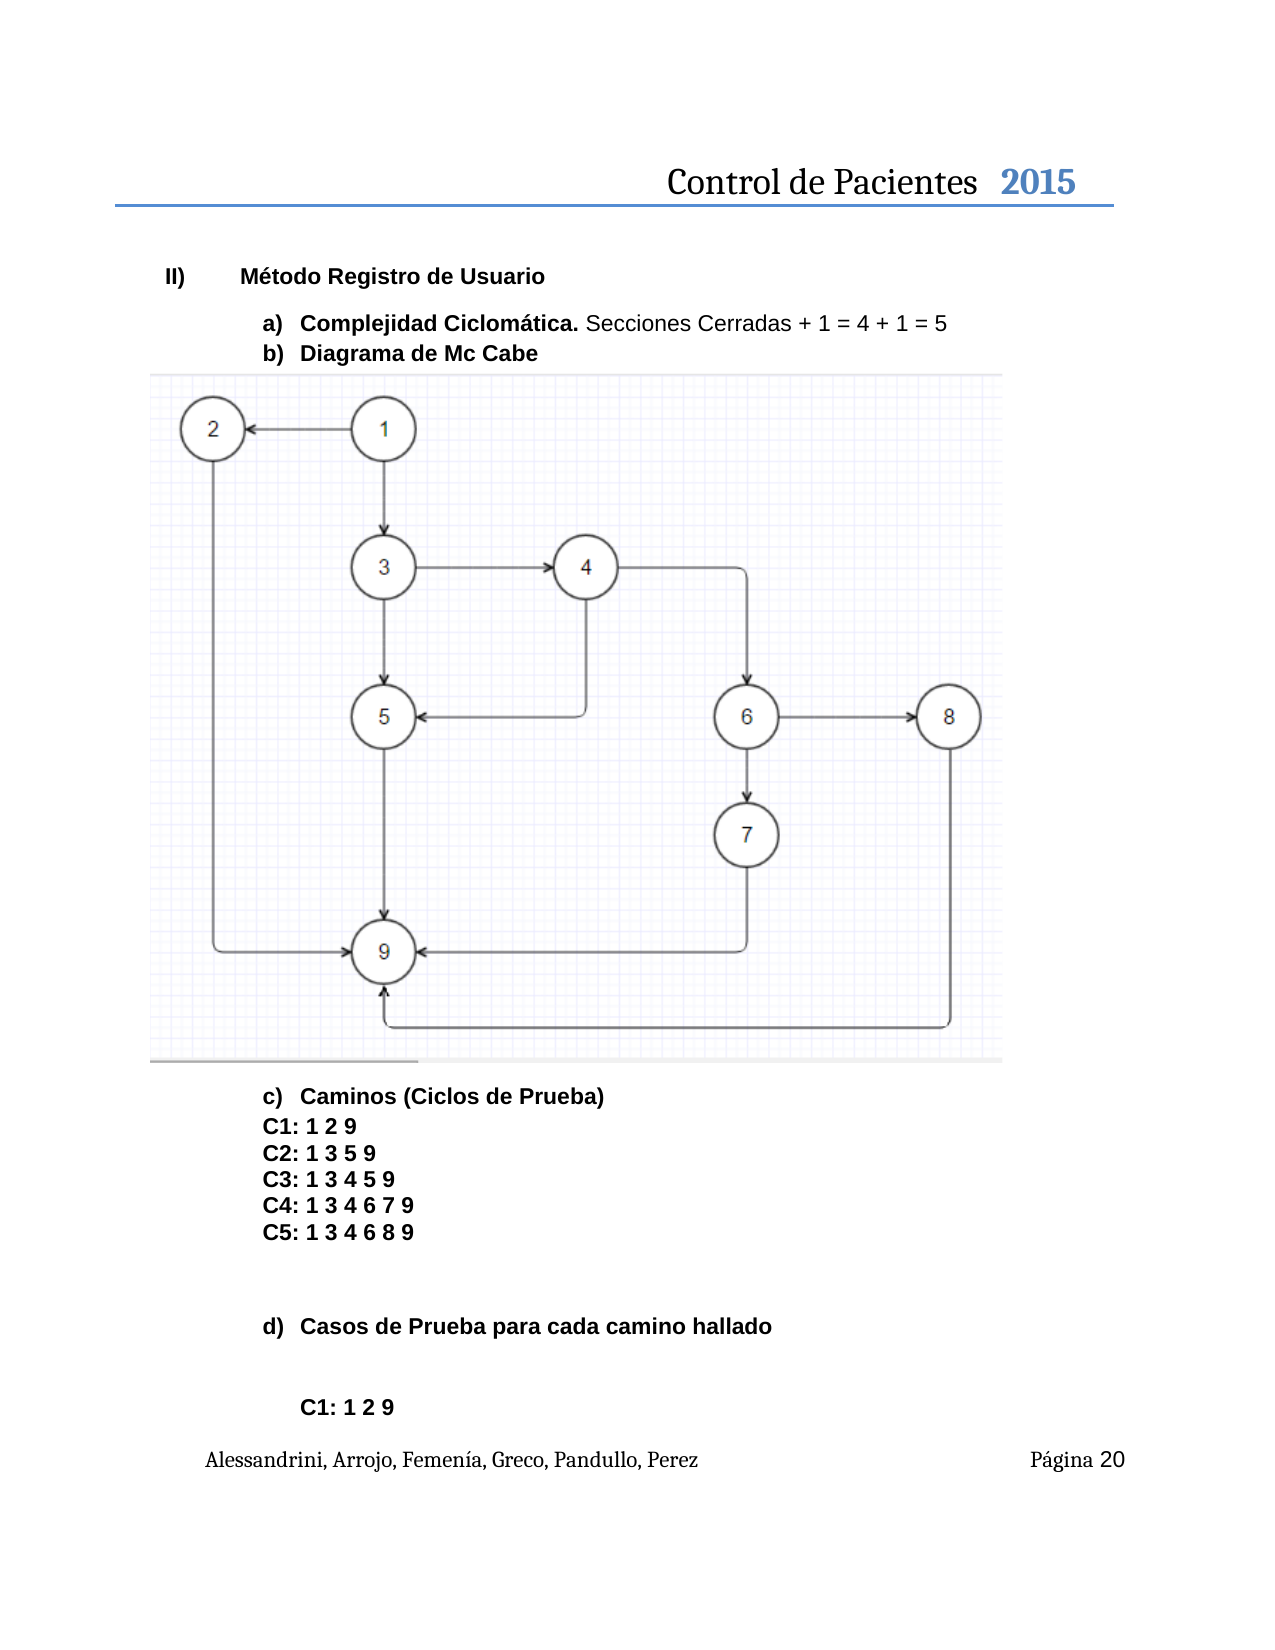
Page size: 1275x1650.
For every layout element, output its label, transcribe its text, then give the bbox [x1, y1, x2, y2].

text C1: 1 2 9 [300, 1394, 1125, 1421]
list Método Registro de Usuario [165, 263, 1125, 289]
list Caminos (Ciclos de Prueba) [262, 1083, 1125, 1109]
list Casos de Prueba para cada camino hallado [262, 1313, 1125, 1339]
picture [150, 370, 1003, 1063]
text C1: 1 2 9 C2: 1 3 5 9 C3: 1 3 4 5 9 C4: 1 3 4 6 7 9 C5: 1 3 4 6 8 9 [262, 1113, 1125, 1245]
list Complejidad Ciclomática. Secciones Cerradas + 1 = 4 + 1 = 5 [262, 310, 1125, 336]
list Diagrama de Mc Cabe [262, 340, 1125, 366]
